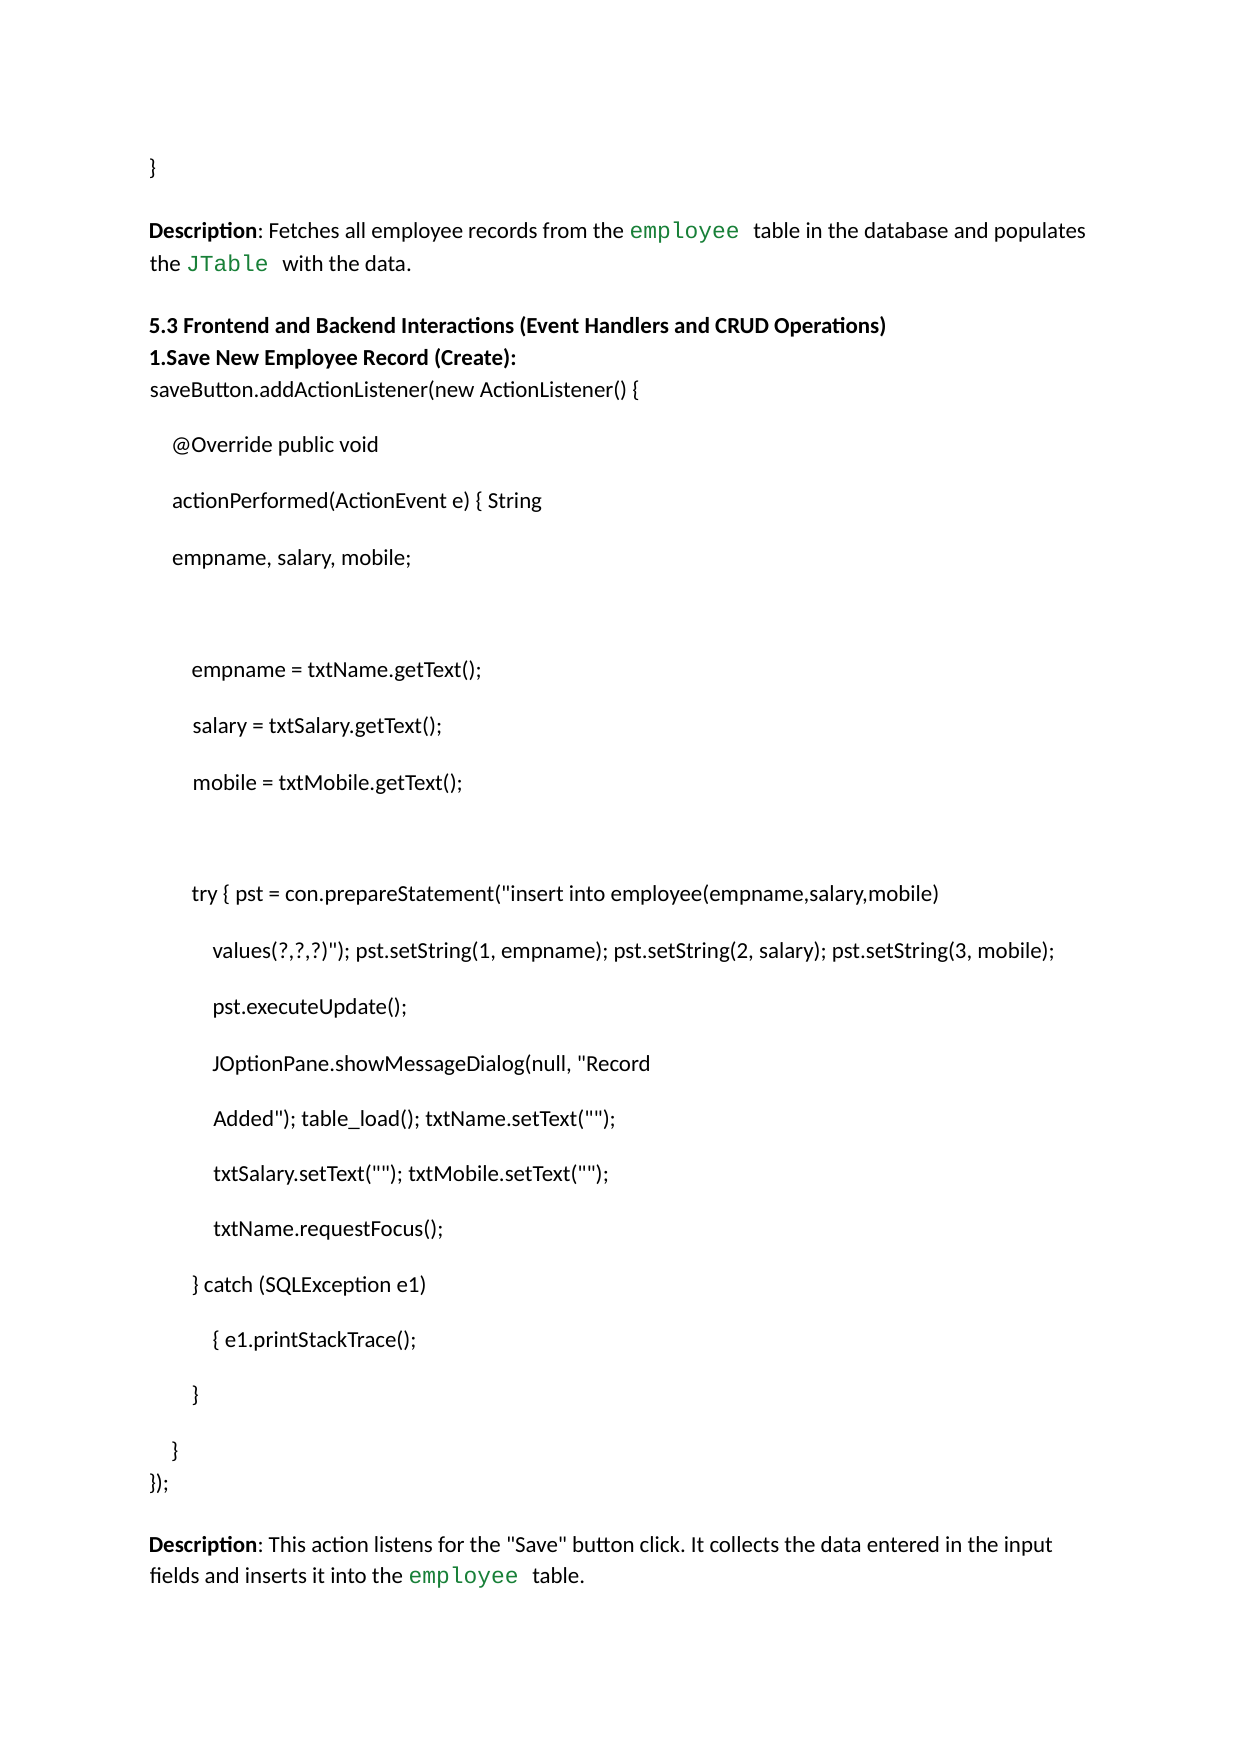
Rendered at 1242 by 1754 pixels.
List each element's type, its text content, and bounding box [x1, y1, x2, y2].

text empname = txtName.getText(); salary = txtSalary.getText(); mobile = txtMobile.getText(); [191, 655, 505, 796]
text Description: This action listens for the "Save" button click. It collects the data entered in the input fields and inserts it into the employee table. [148, 1530, 1090, 1590]
text } catch (SQLException e1) { e1.printStackTrace(); [191, 1270, 631, 1353]
text Description: Fetches all employee records from the employee table in the database and populates the JTable with the data. [148, 216, 1090, 278]
text 5.3 Frontend and Backend Interactions (Event Handlers and CRUD Operations) [148, 312, 1090, 339]
text JOptionPane.showMessageDialog(null, "Record Added"); table_load(); txtName.setText(""); txtSalary.setText(""); txtMobile.setText(""); txtName.requestFocus(); [212, 1049, 739, 1242]
text 1.Save New Employee Record (Create): saveButton.addActionListener(new ActionListener() { [148, 343, 843, 403]
text }); [148, 1468, 1090, 1496]
text } [171, 1436, 1090, 1464]
text } [191, 1381, 1090, 1408]
text @Override public void actionPerformed(ActionEvent e) { String empname, salary, mobile; [171, 430, 588, 571]
text } [148, 153, 1090, 181]
text try { pst = con.prepareStatement("insert into employee(empname,salary,mobile) values(?,?,?)"); pst.setString(1, empname); pst.setString(2, salary); pst.setString(3, mobile); pst.executeUpdate(); [191, 879, 1060, 1020]
